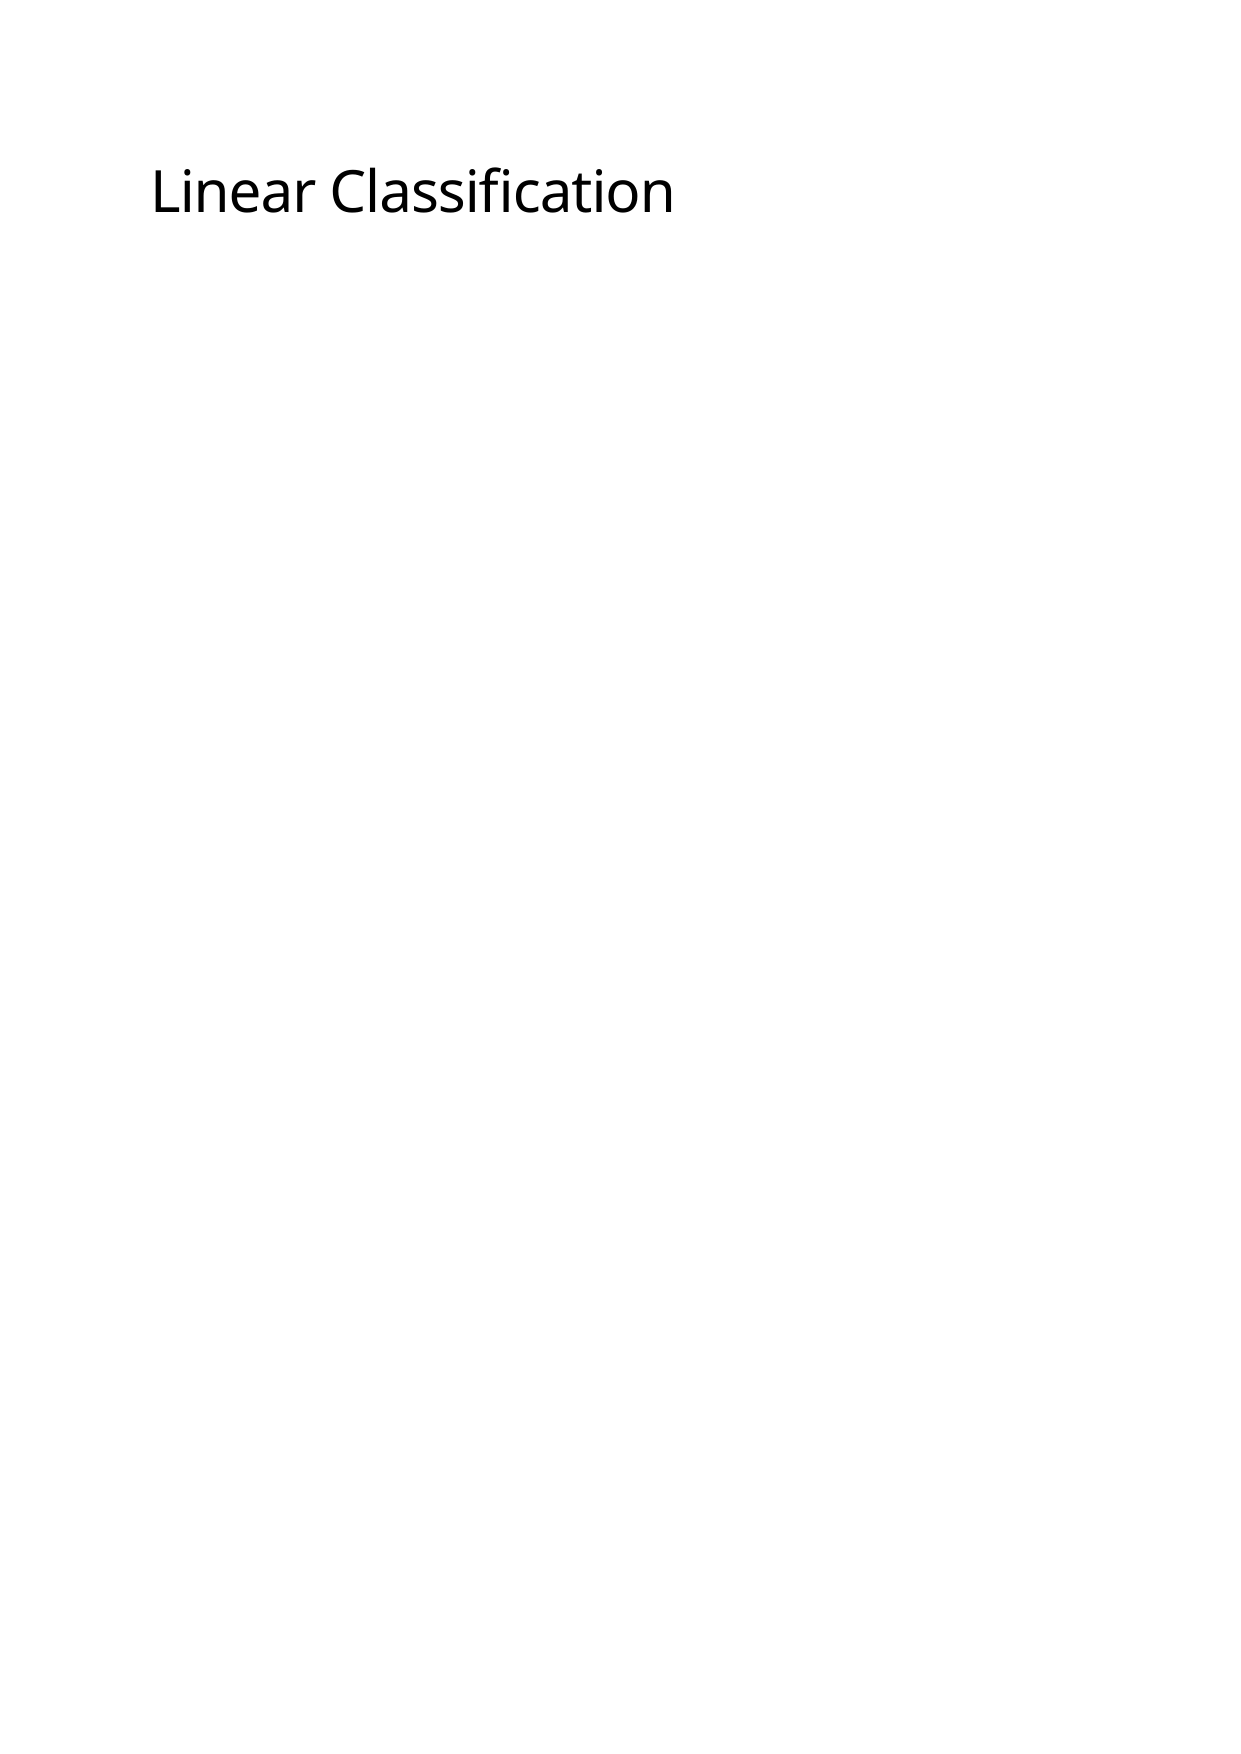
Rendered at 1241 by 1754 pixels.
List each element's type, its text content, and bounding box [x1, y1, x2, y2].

title Linear Classification [150, 150, 1090, 229]
